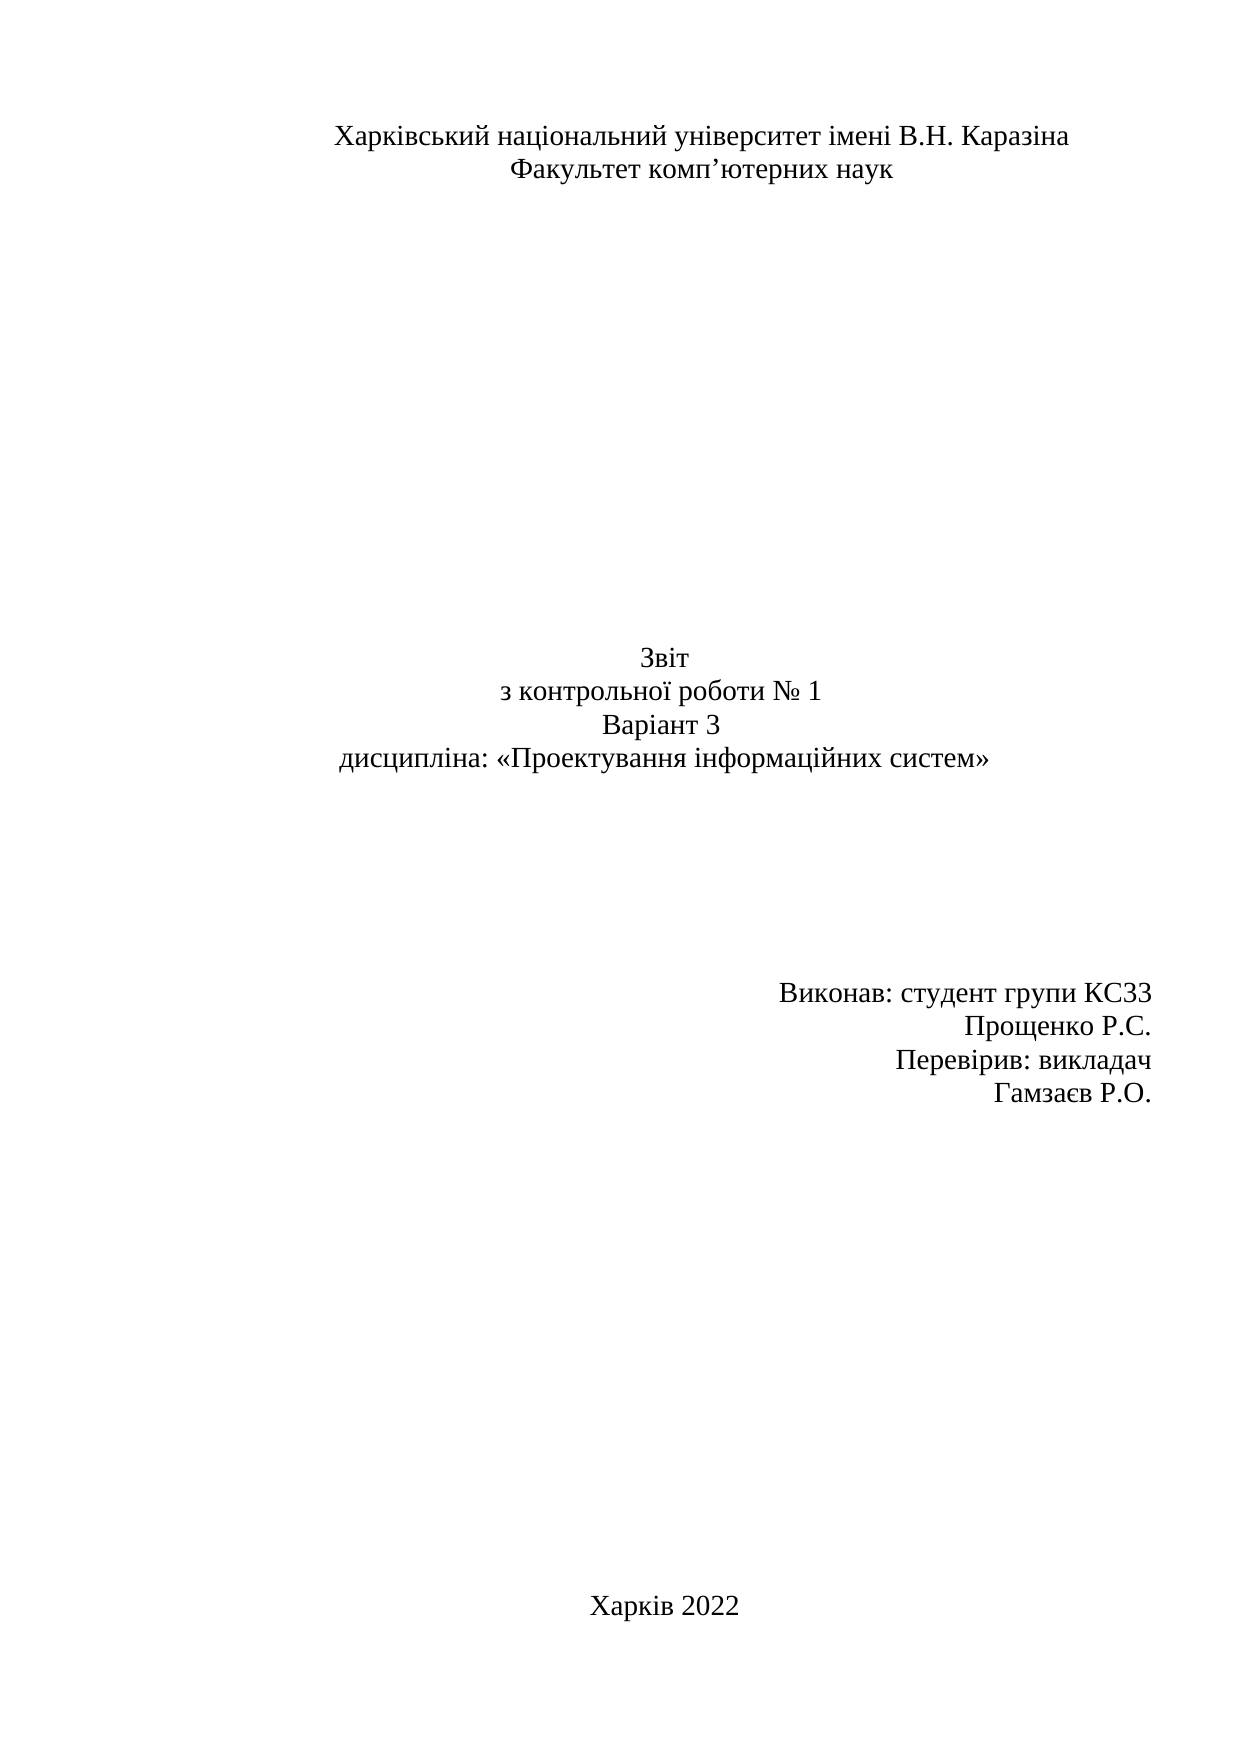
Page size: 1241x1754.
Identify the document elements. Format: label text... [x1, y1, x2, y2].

subtitle Факультет комп’ютерних наук [283, 152, 1119, 185]
text Харків 2022 [177, 1588, 1152, 1622]
text Виконав: студент групи КС33 [177, 975, 1152, 1008]
text з контрольної роботи № 1 [299, 673, 1022, 707]
text дисципліна: «Проектування інформаційних систем» [177, 741, 1152, 774]
subtitle Харківський національний університет імені В.Н. Каразіна [283, 118, 1119, 152]
text Перевірив: викладач [177, 1042, 1152, 1076]
text Гамзаєв Р.О. [177, 1076, 1152, 1109]
text Прощенко Р.С. [177, 1008, 1152, 1042]
text Варіант 3 [299, 707, 1022, 741]
text Звіт [177, 640, 1152, 673]
